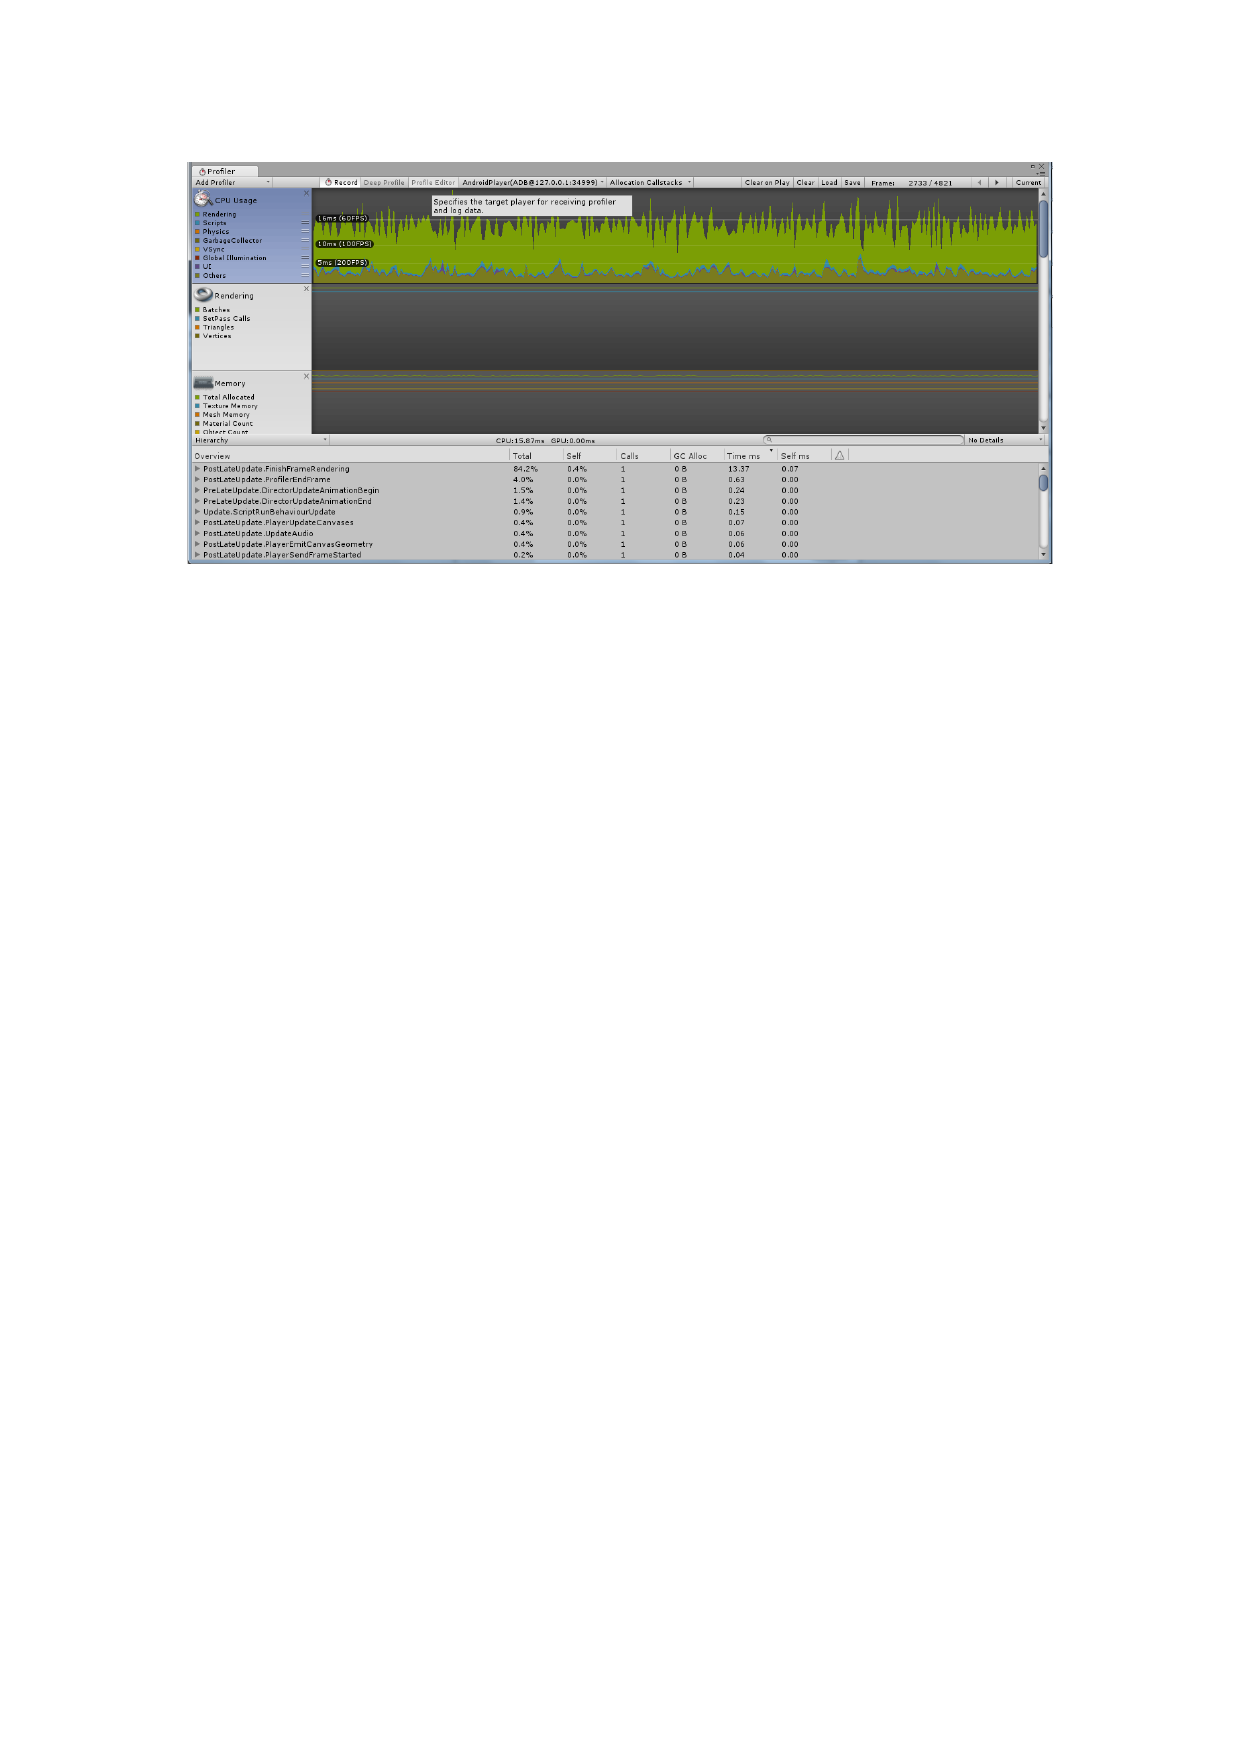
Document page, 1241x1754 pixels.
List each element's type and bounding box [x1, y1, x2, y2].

picture [187, 162, 1053, 564]
